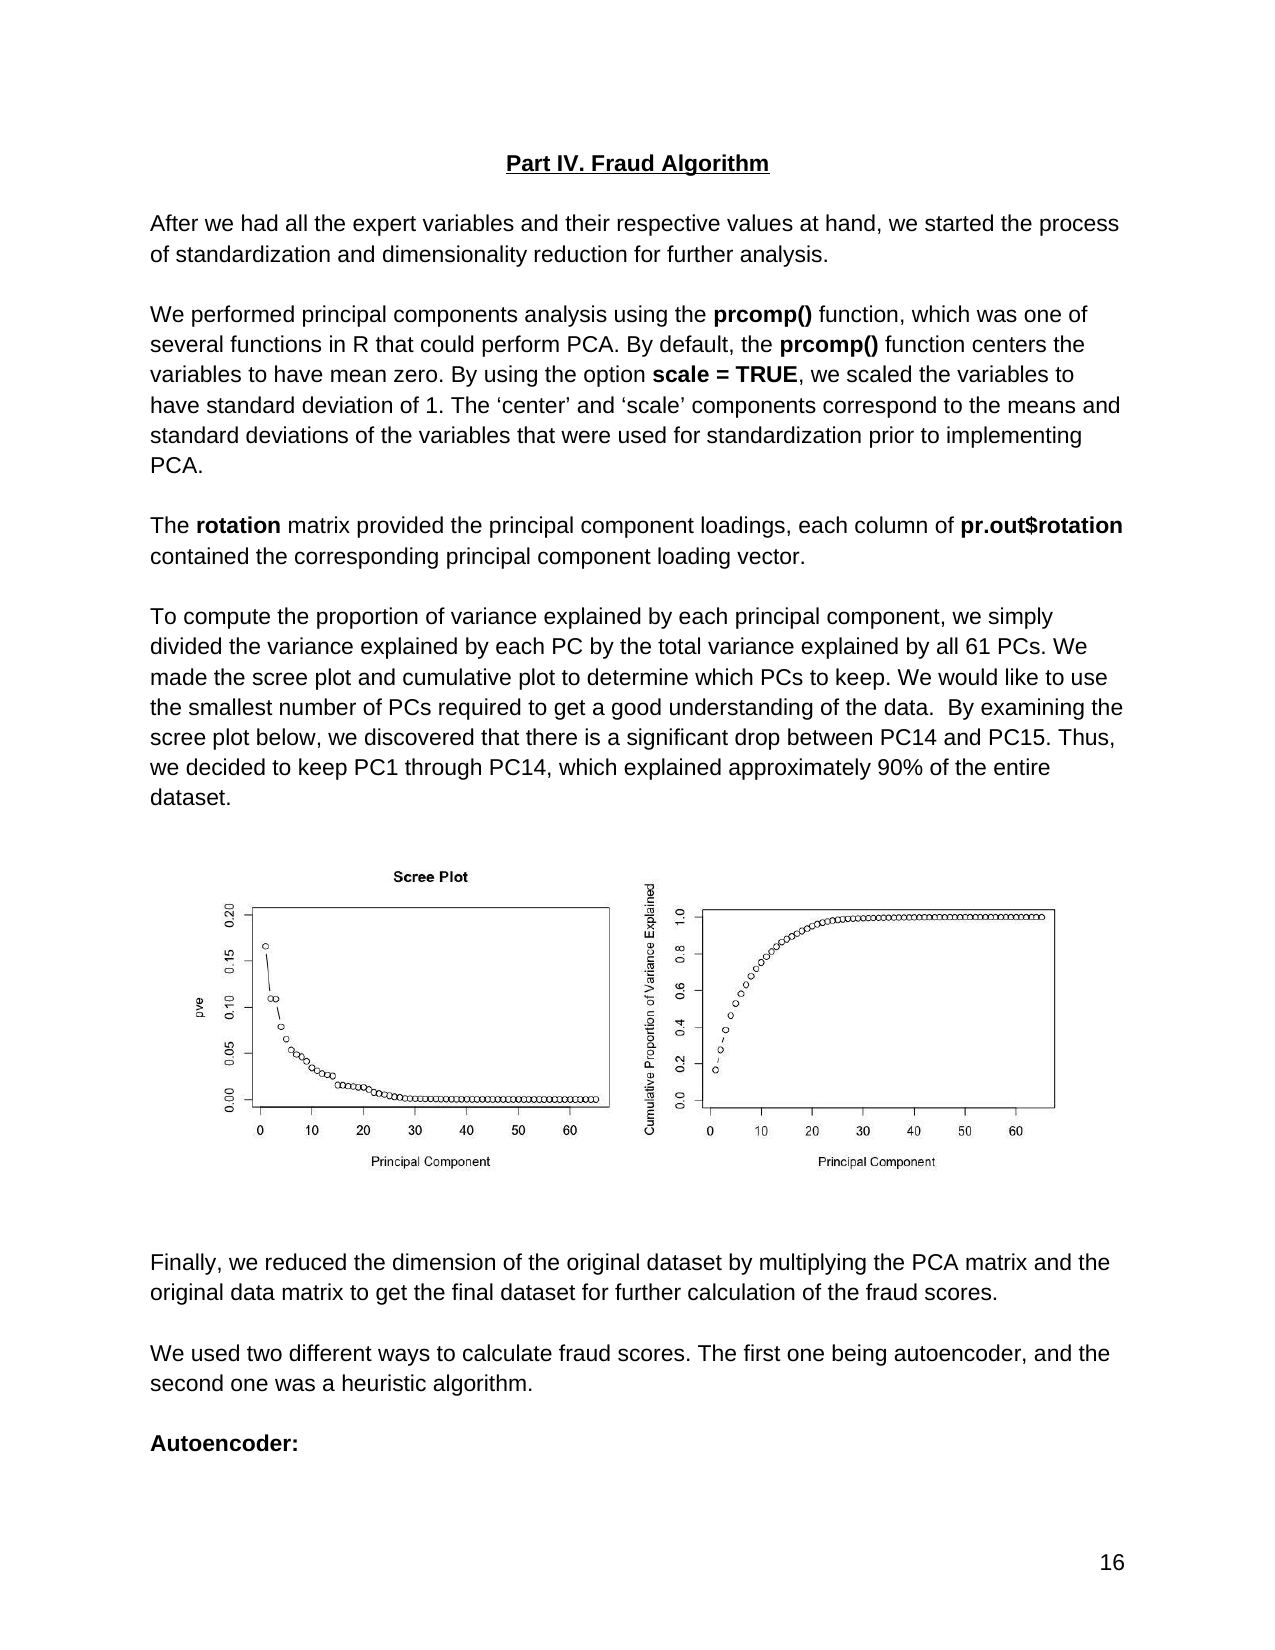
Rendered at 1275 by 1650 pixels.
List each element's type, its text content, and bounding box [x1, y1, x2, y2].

text After we had all the expert variables and their respective values at hand, we started the process of standardization and dimensionality reduction for further analysis. [150, 210, 1125, 267]
text We used two different ways to calculate fraud scores. The first one being autoencoder, and the second one was a heuristic algorithm. [150, 1339, 1125, 1396]
text Finally, we reduced the dimension of the original dataset by multiplying the PCA matrix and the original data matrix to get the final dataset for further calculation of the fraud scores. [150, 1249, 1125, 1306]
text To compute the proportion of variance explained by each principal component, we simply divided the variance explained by each PC by the total variance explained by all 61 PCs. We made the scree plot and cumulative plot to determine which PCs to keep. We would like to use the smallest number of PCs required to get a good understanding of the data. By examining the scree plot below, we discovered that there is a significant drop between PC14 and PC15. Thus, we decided to keep PC1 through PC14, which explained approximately 90% of the entire dataset. [150, 603, 1125, 811]
text The rotation matrix provided the principal component loadings, each column of pr.out$rotation contained the corresponding principal component loading vector. [150, 512, 1125, 569]
text Autoencoder: [150, 1430, 1125, 1457]
text Part IV. Fraud Algorithm [150, 150, 1125, 176]
text We performed principal components analysis using the prcomp() function, which was one of several functions in R that could perform PCA. By default, the prcomp() function centers the variables to have mean zero. By using the option scale = TRUE, we scaled the variables to have standard deviation of 1. The ‘center’ and ‘scale’ components correspond to the means and standard deviations of the variables that were used for standardization prior to implementing PCA. [150, 301, 1125, 478]
picture [189, 844, 1086, 1185]
